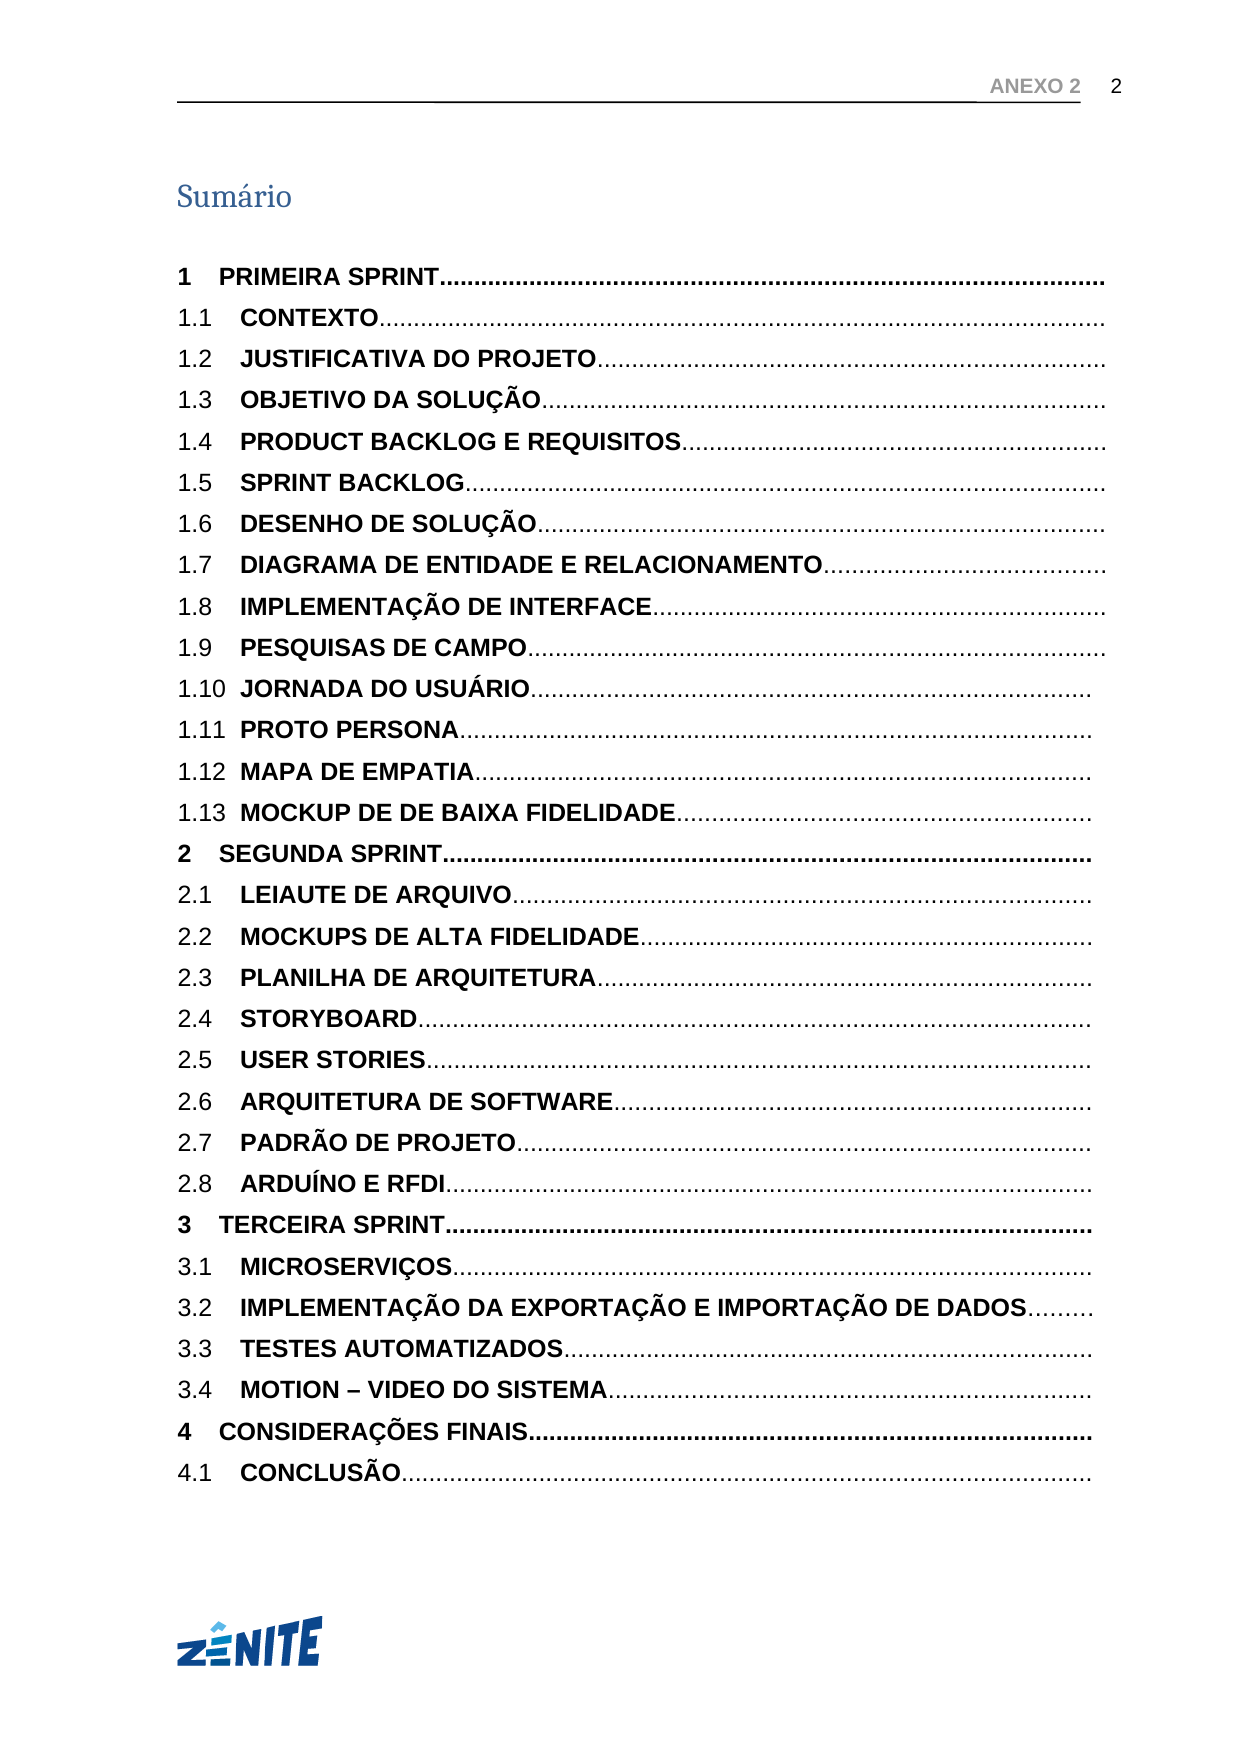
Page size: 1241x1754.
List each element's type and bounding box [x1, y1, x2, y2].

picture [177, 1616, 323, 1666]
